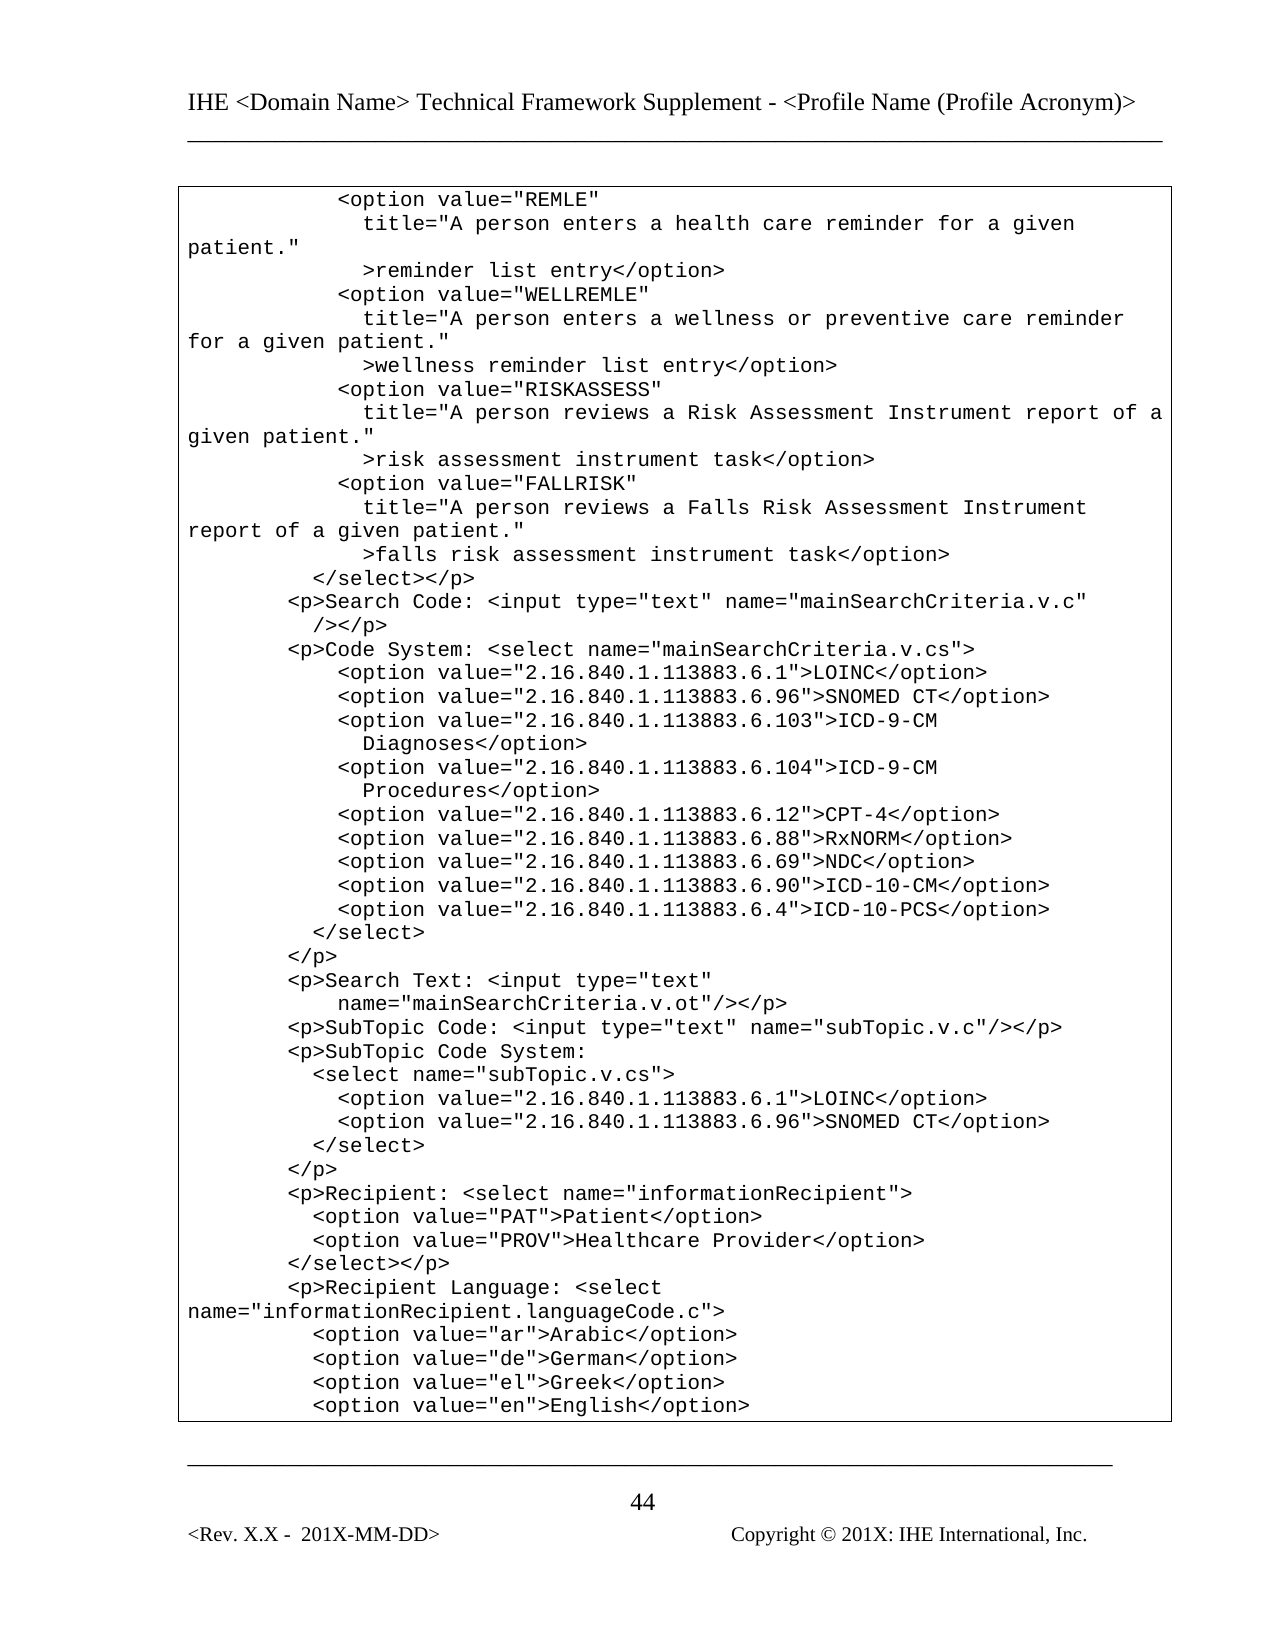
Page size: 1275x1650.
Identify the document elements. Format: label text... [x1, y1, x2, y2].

text <option value="2.16.840.1.113883.6.69">NDC</option> [187, 851, 1162, 875]
text <option value="2.16.840.1.113883.6.96">SNOMED CT</option> [187, 1112, 1162, 1135]
text title="A person reviews a Risk Assessment Instrument report of a given patient." [187, 402, 1162, 449]
text title="A person enters a wellness or preventive care reminder for a given patient." [187, 308, 1162, 355]
text <p>Search Code: <input type="text" name="mainSearchCriteria.v.c" [187, 591, 1162, 615]
text <option value="2.16.840.1.113883.6.4">ICD-10-PCS</option> [187, 899, 1162, 922]
text <select name="subTopic.v.cs"> [187, 1064, 1162, 1088]
text <p>Recipient: <select name="informationRecipient"> [187, 1182, 1162, 1206]
text <option value="el">Greek</option> [187, 1372, 1162, 1392]
text </p> [187, 946, 1162, 970]
text <option value="PROV">Healthcare Provider</option> [187, 1230, 1162, 1253]
text <option value="en">English</option> [179, 1392, 1171, 1421]
text <option value="de">German</option> [187, 1348, 1162, 1372]
text >wellness reminder list entry</option> [187, 355, 1162, 378]
text title="A person enters a health care reminder for a given patient." [187, 213, 1162, 260]
text <option value="FALLRISK" [187, 473, 1162, 497]
text title="A person reviews a Falls Risk Assessment Instrument report of a given patient." [187, 497, 1162, 544]
text <option value="PAT">Patient</option> [187, 1206, 1162, 1230]
text </select> [187, 922, 1162, 946]
text <option value="2.16.840.1.113883.6.103">ICD-9-CM [187, 709, 1162, 733]
text </select></p> [187, 568, 1162, 591]
text Diagnoses</option> [187, 733, 1162, 757]
text >falls risk assessment instrument task</option> [187, 544, 1162, 568]
text <option value="WELLREMLE" [187, 284, 1162, 308]
text </p> [187, 1159, 1162, 1182]
text <option value="2.16.840.1.113883.6.12">CPT-4</option> [187, 804, 1162, 828]
text <p>SubTopic Code System: [187, 1041, 1162, 1064]
text </select></p> [187, 1253, 1162, 1277]
text <option value="REMLE" [179, 187, 1171, 213]
text <p>SubTopic Code: <input type="text" name="subTopic.v.c"/></p> [187, 1017, 1162, 1041]
text <option value="RISKASSESS" [187, 378, 1162, 402]
text <option value="2.16.840.1.113883.6.88">RxNORM</option> [187, 828, 1162, 851]
text <p>Code System: <select name="mainSearchCriteria.v.cs"> [187, 639, 1162, 662]
text /></p> [187, 615, 1162, 639]
text <option value="2.16.840.1.113883.6.1">LOINC</option> [187, 1088, 1162, 1112]
text >risk assessment instrument task</option> [187, 449, 1162, 473]
text </select> [187, 1135, 1162, 1159]
text <option value="2.16.840.1.113883.6.104">ICD-9-CM [187, 757, 1162, 781]
text <option value="2.16.840.1.113883.6.90">ICD-10-CM</option> [187, 875, 1162, 899]
text <option value="ar">Arabic</option> [187, 1324, 1162, 1348]
text <option value="2.16.840.1.113883.6.1">LOINC</option> [187, 662, 1162, 686]
text Procedures</option> [187, 781, 1162, 804]
text name="mainSearchCriteria.v.ot"/></p> [187, 993, 1162, 1017]
text <p>Recipient Language: <select name="informationRecipient.languageCode.c"> [187, 1277, 1162, 1324]
text >reminder list entry</option> [187, 260, 1162, 284]
text <p>Search Text: <input type="text" [187, 970, 1162, 993]
text <option value="2.16.840.1.113883.6.96">SNOMED CT</option> [187, 686, 1162, 709]
